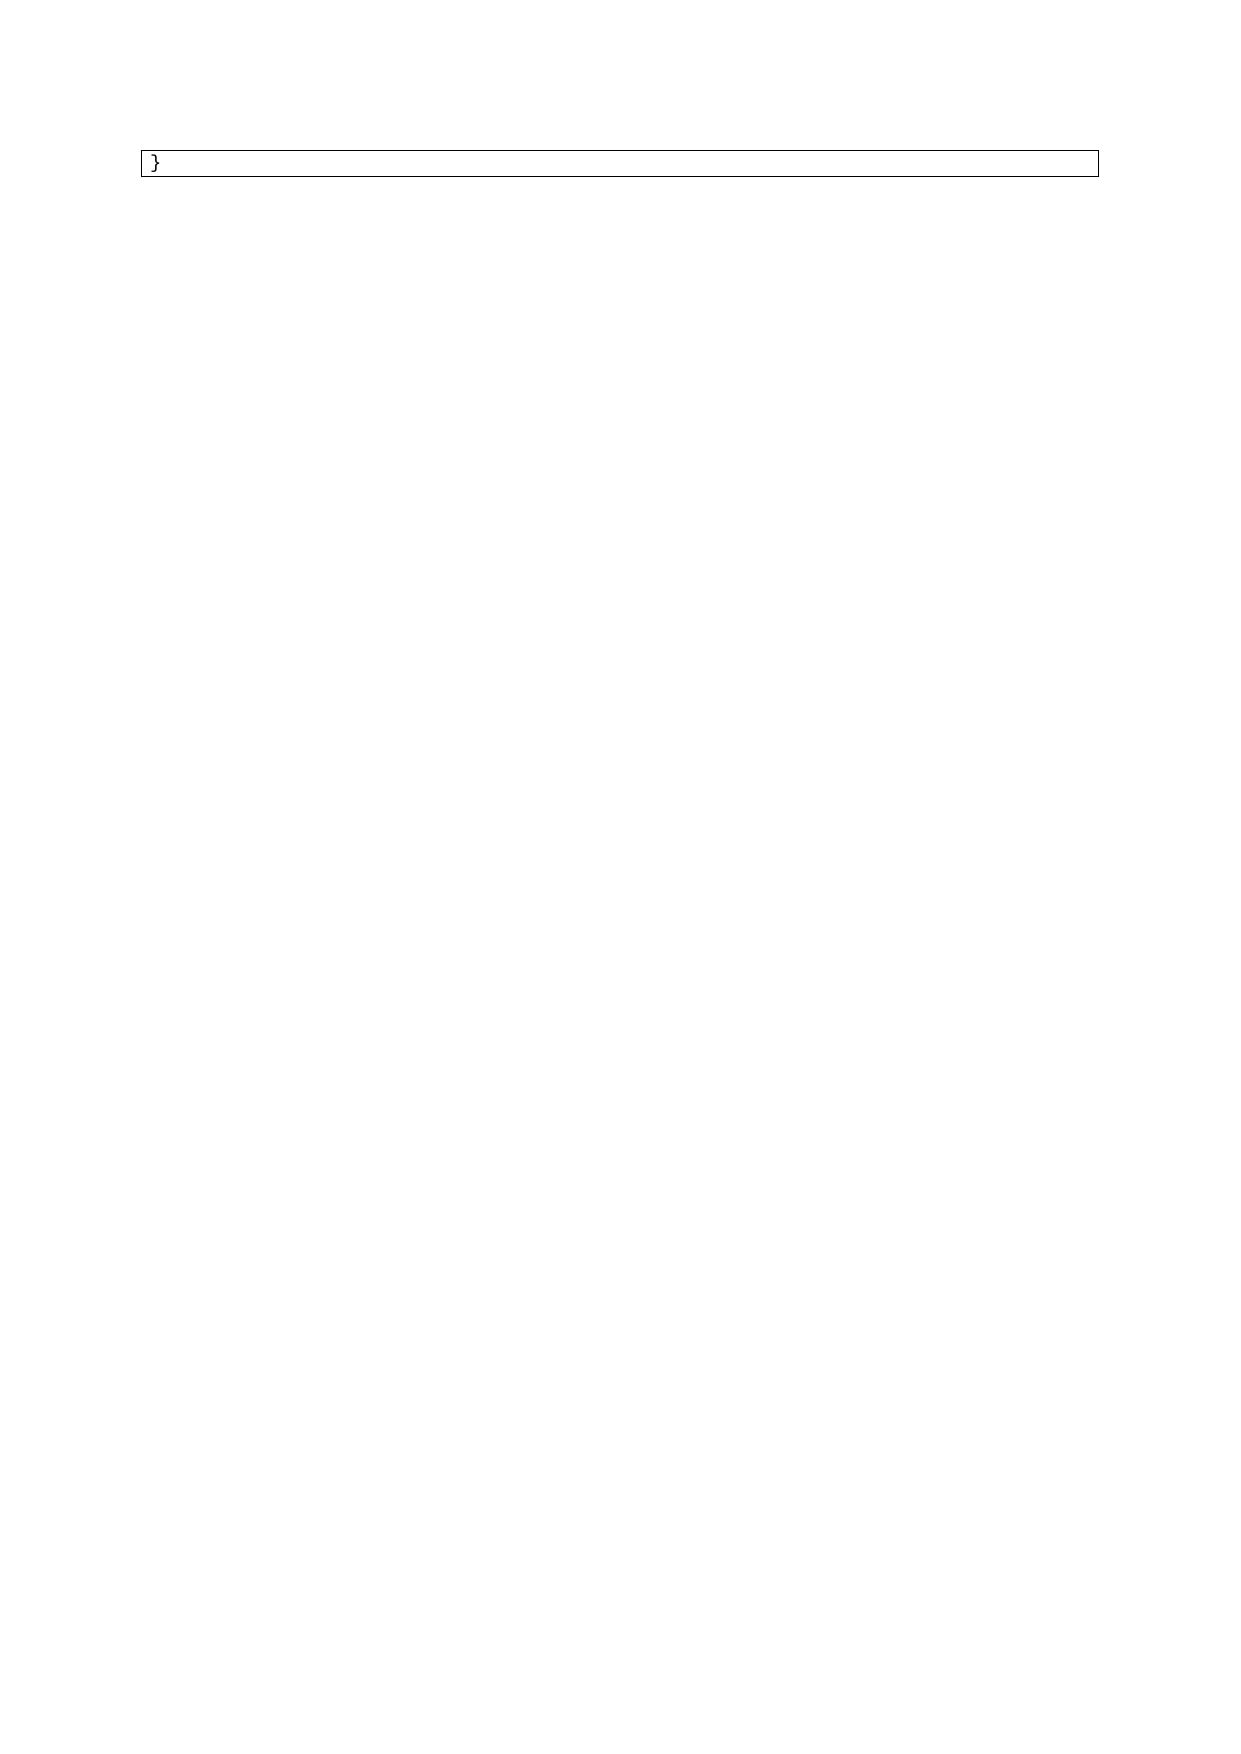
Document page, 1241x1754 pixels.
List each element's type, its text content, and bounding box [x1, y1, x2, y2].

text } [142, 151, 1098, 176]
